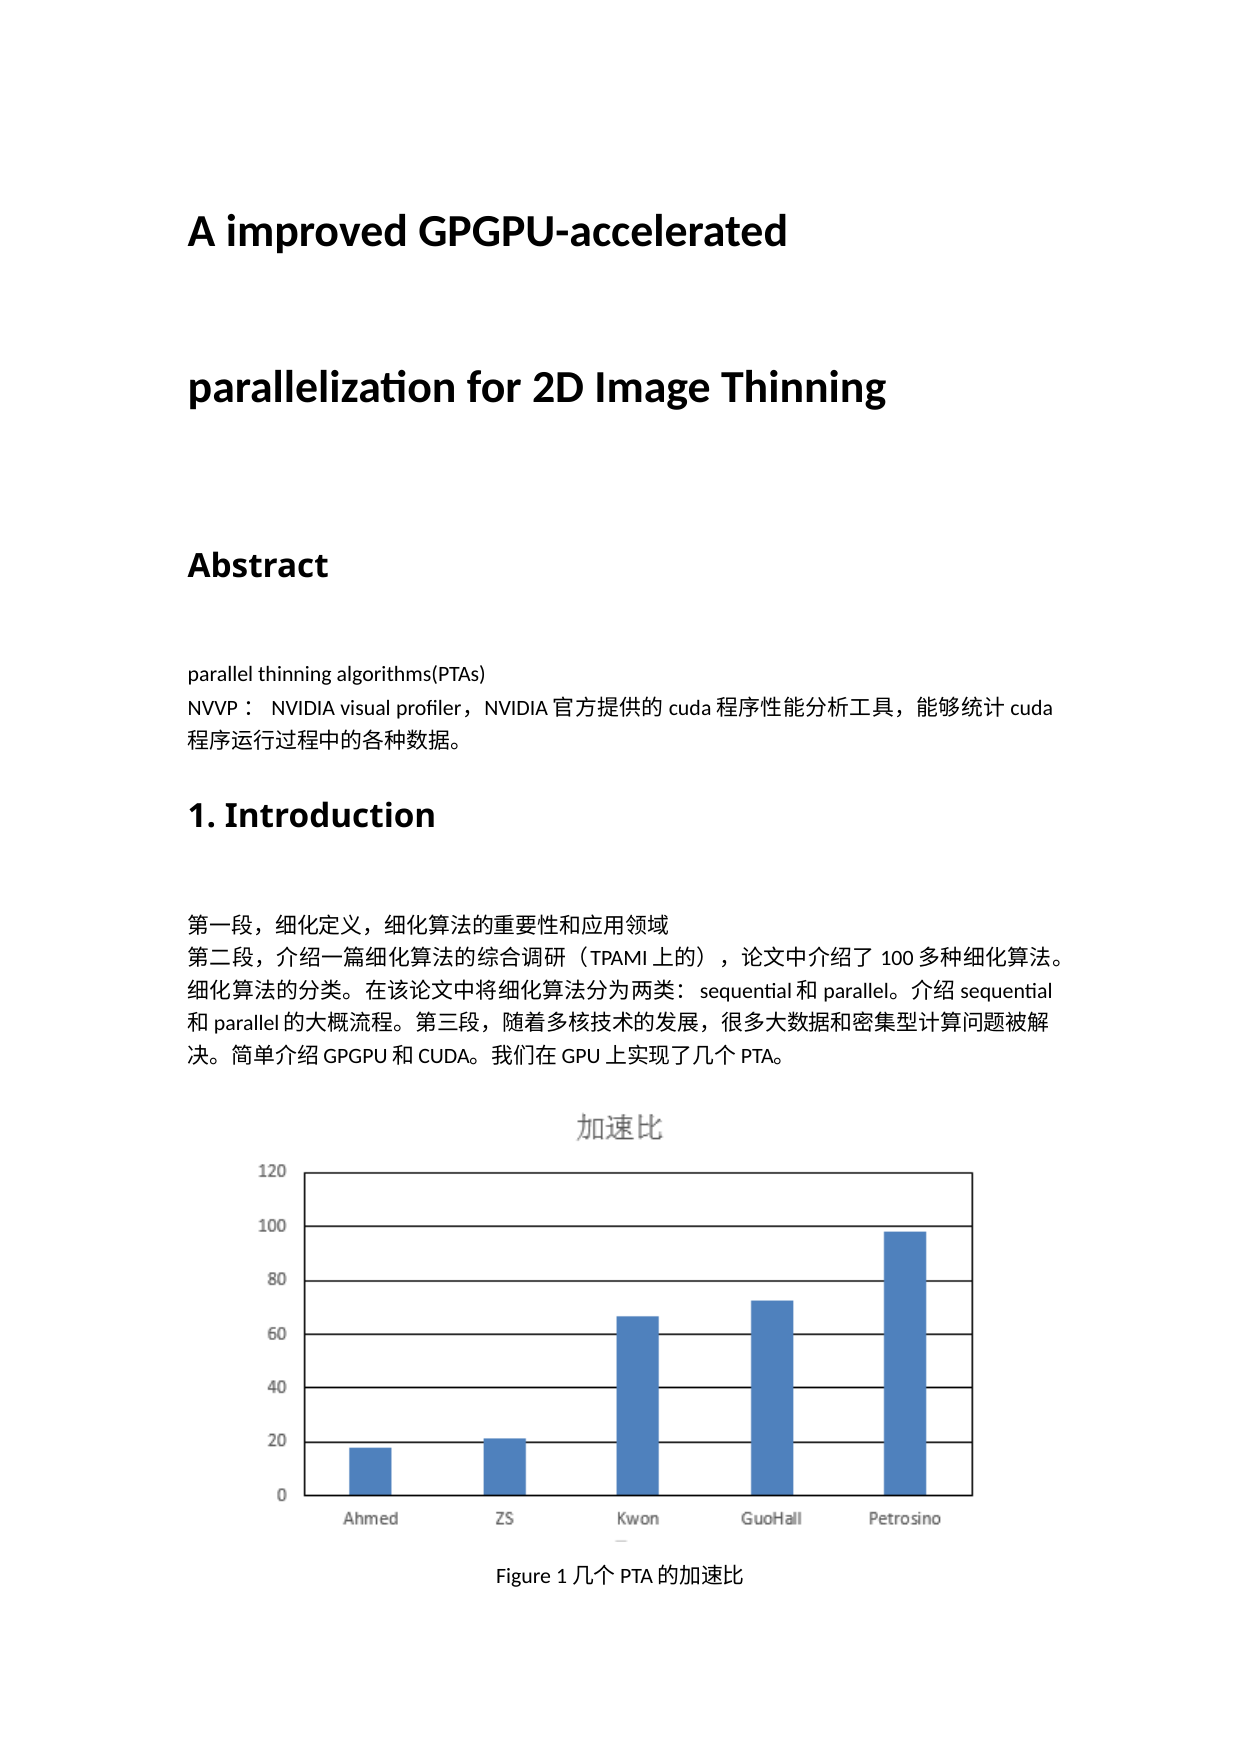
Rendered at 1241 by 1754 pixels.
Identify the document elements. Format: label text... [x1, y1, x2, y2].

subtitle A improved GPGPU-accelerated parallelization for 2D Image Thinning [187, 197, 1053, 419]
subtitle 1. Introduction [187, 782, 1053, 847]
picture [251, 1102, 989, 1542]
text Figure 1 几个PTA的加速比 [187, 1557, 1053, 1590]
subtitle Abstract [187, 532, 1053, 597]
text 第二段，介绍一篇细化算法的综合调研（TPAMI上的），论文中介绍了100多种细化算法。细化算法的分类。在该论文中将细化算法分为两类：sequential和parallel。介绍sequential和parallel的大概流程。第三段，随着多核技术的发展，很多大数据和密集型计算问题被解决。简单介绍GPGPU和CUDA。我们在GPU上实现了几个PTA。 [187, 940, 1053, 1070]
text parallel thinning algorithms(PTAs) [187, 657, 1053, 690]
text NVVP ： NVIDIA visual profiler，NVIDIA官方提供的cuda程序性能分析工具，能够统计cuda程序运行过程中的各种数据。 [187, 690, 1053, 755]
text 第一段，细化定义，细化算法的重要性和应用领域 [187, 907, 1053, 940]
